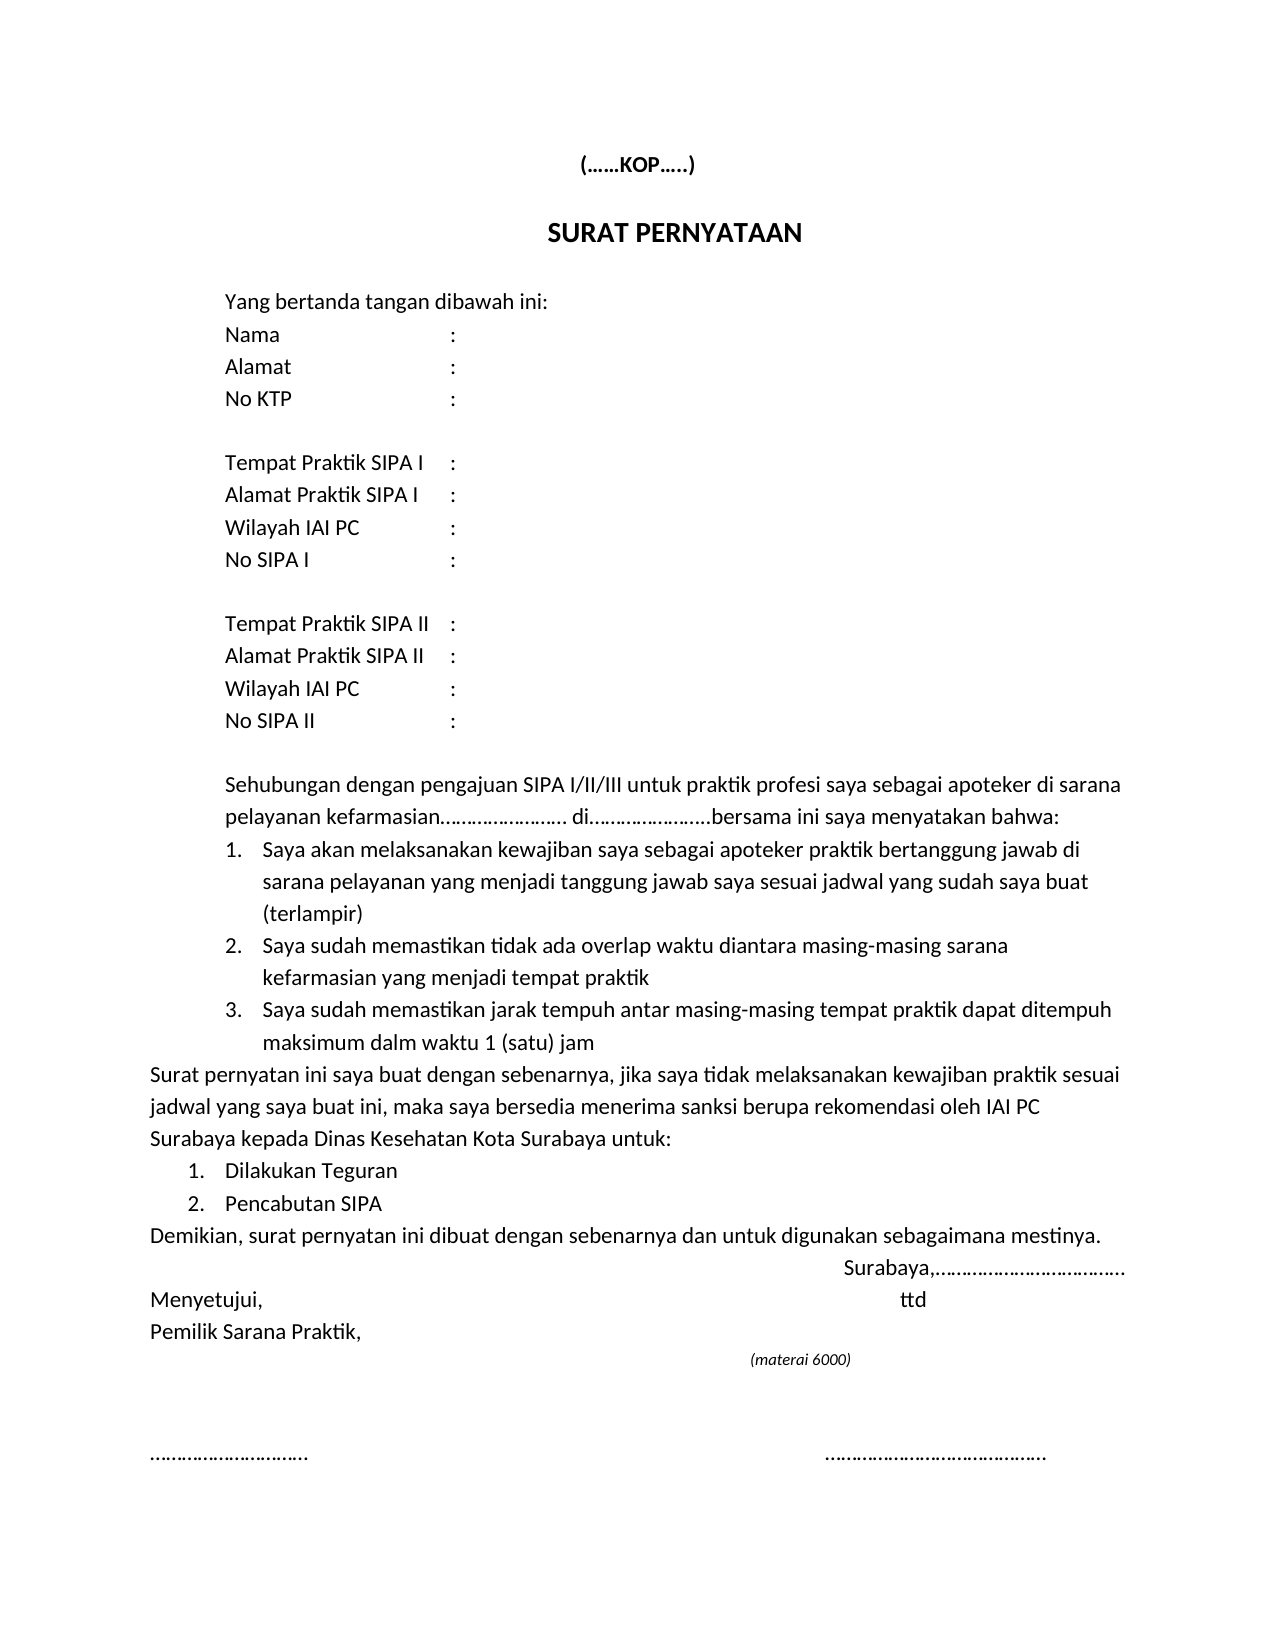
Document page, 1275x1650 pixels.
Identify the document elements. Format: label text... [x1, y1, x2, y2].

list Saya sudah memastikan jarak tempuh antar masing-masing tempat praktik dapat ditempuh maksimum dalm waktu 1 (satu) jam [225, 996, 1125, 1056]
text Surabaya,……………………………… [150, 1253, 1125, 1281]
list Alamat : [225, 352, 1125, 380]
list Tempat Praktik SIPA I : [225, 448, 1125, 476]
list Wilayah IAI PC : [225, 674, 1125, 702]
list Alamat Praktik SIPA I : [225, 481, 1125, 509]
list Tempat Praktik SIPA II : [225, 609, 1125, 637]
list Alamat Praktik SIPA II : [225, 642, 1125, 669]
list Saya akan melaksanakan kewajiban saya sebagai apoteker praktik bertanggung jawab di sarana pelayanan yang menjadi tanggung jawab saya sesuai jadwal yang sudah saya buat (terlampir) [225, 835, 1125, 927]
list No SIPA II : [225, 706, 1125, 734]
text (……KOP…..) [150, 150, 1125, 178]
text ………………………… …………………………………… [150, 1438, 1125, 1467]
list No KTP : [225, 384, 1125, 412]
text Menyetujui, ttd [150, 1285, 1125, 1313]
list Nama : [225, 320, 1125, 348]
list No SIPA I : [225, 545, 1125, 573]
text (materai 6000) [150, 1350, 1125, 1370]
list Sehubungan dengan pengajuan SIPA I/II/III untuk praktik profesi saya sebagai apoteker di sarana pelayanan kefarmasian…………………… di…………………..bersama ini saya menyatakan bahwa: [225, 770, 1125, 831]
list Yang bertanda tangan dibawah ini: [225, 287, 1125, 316]
list Wilayah IAI PC : [225, 513, 1125, 541]
text Pemilik Sarana Praktik, [150, 1317, 1125, 1346]
text Demikian, surat pernyatan ini dibuat dengan sebenarnya dan untuk digunakan sebagaimana mestinya. [150, 1221, 1125, 1249]
list Saya sudah memastikan tidak ada overlap waktu diantara masing-masing sarana kefarmasian yang menjadi tempat praktik [225, 931, 1125, 991]
list SURAT PERNYATAAN [225, 214, 1125, 250]
text Surat pernyatan ini saya buat dengan sebenarnya, jika saya tidak melaksanakan kewajiban praktik sesuai jadwal yang saya buat ini, maka saya bersedia menerima sanksi berupa rekomendasi oleh IAI PC Surabaya kepada Dinas Kesehatan Kota Surabaya untuk: [150, 1060, 1125, 1152]
list Dilakukan Teguran [187, 1157, 1125, 1184]
list Pencabutan SIPA [187, 1189, 1125, 1217]
